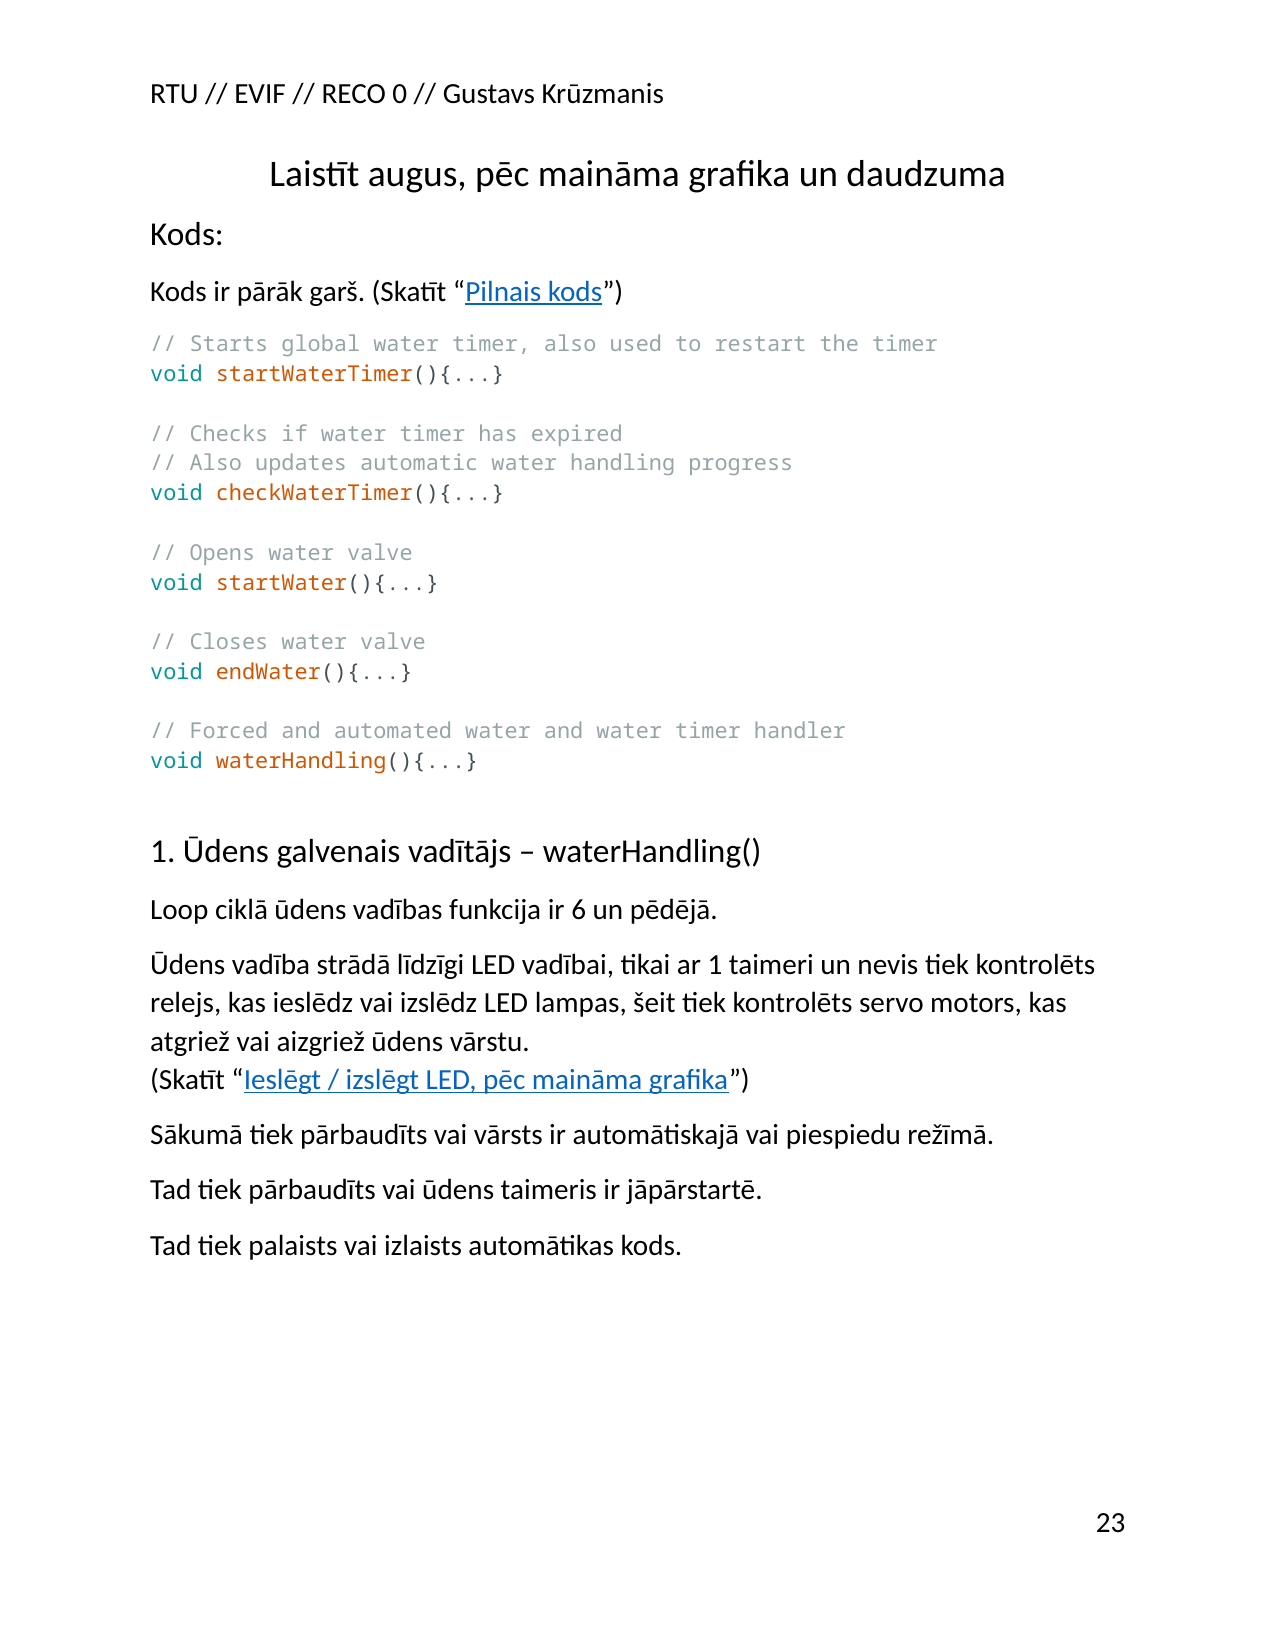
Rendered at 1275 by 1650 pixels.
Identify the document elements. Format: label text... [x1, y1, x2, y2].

text // Forced and automated water and water timer handler [150, 716, 1125, 745]
text void startWater(){...} [150, 567, 1125, 596]
text Laistīt augus, pēc maināma grafika un daudzuma [150, 150, 1125, 196]
text void checkWaterTimer(){...} [150, 477, 1125, 507]
text Tad tiek pārbaudīts vai ūdens taimeris ir jāpārstartē. [150, 1171, 1125, 1207]
text void waterHandling(){...} [150, 745, 1125, 775]
subtitle Kods: [150, 212, 1125, 253]
text // Also updates automatic water handling progress [150, 447, 1125, 477]
text // Opens water valve [150, 537, 1125, 567]
text // Closes water valve [150, 626, 1125, 656]
text void startWaterTimer(){...} [150, 358, 1125, 388]
text Sākumā tiek pārbaudīts vai vārsts ir automātiskajā vai piespiedu režīmā. [150, 1116, 1125, 1152]
text Tad tiek palaists vai izlaists automātikas kods. [150, 1227, 1125, 1262]
text // Starts global water timer, also used to restart the timer [150, 328, 1125, 358]
text Kods ir pārāk garš. (Skatīt “Pilnais kods”) [150, 273, 1125, 309]
subtitle 1. Ūdens galvenais vadītājs – waterHandling() [150, 830, 1125, 871]
text // Checks if water timer has expired [150, 418, 1125, 447]
text Ūdens vadība strādā līdzīgi LED vadībai, tikai ar 1 taimeri un nevis tiek kontrolēts relejs, kas ieslēdz vai izslēdz LED lampas, šeit tiek kontrolēts servo motors, kas atgriež vai aizgriež ūdens vārstu. (Skatīt “Ieslēgt / izslēgt LED, pēc maināma grafika”) [150, 946, 1125, 1097]
text Loop ciklā ūdens vadības funkcija ir 6 un pēdējā. [150, 891, 1125, 926]
text void endWater(){...} [150, 656, 1125, 686]
